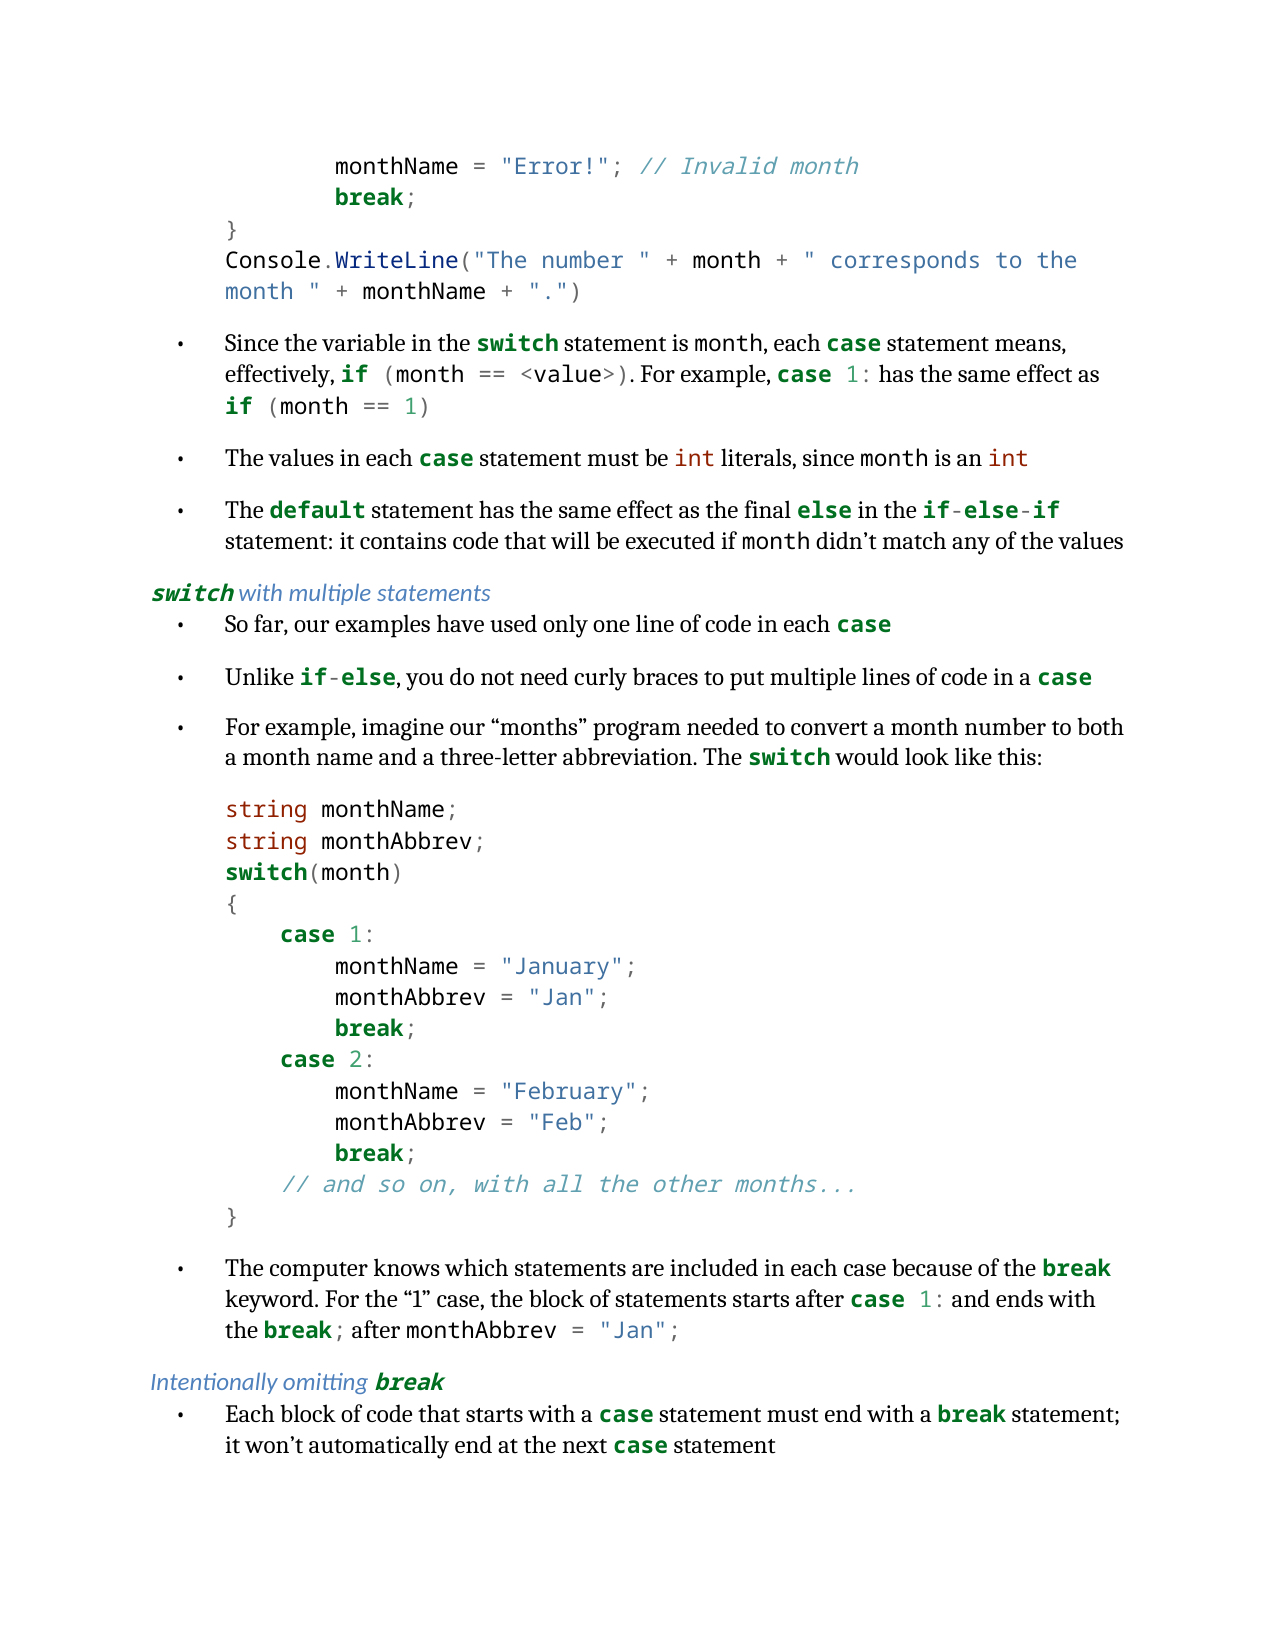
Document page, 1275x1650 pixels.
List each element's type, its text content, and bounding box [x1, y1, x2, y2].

subtitle Intentionally omitting break [150, 1366, 1125, 1397]
list string monthName; string monthAbbrev; switch(month) { case 1: monthName = "January"; monthAbbrev = "Jan"; break; case 2: monthName = "February"; monthAbbrev = "Feb"; break; // and so on, with all the other months... } [175, 793, 1125, 1231]
list For example, imagine our “months” program needed to convert a month number to both a month name and a three-letter abbreviation. The switch would look like this: [175, 712, 1125, 772]
list The values in each case statement must be int literals, since month is an int [175, 442, 1125, 473]
subtitle switch with multiple statements [150, 577, 1125, 608]
list Each block of code that starts with a case statement must end with a break statement; it won’t automatically end at the next case statement [175, 1397, 1125, 1460]
list Since the variable in the switch statement is month, each case statement means, effectively, if (month == <value>). For example, case 1: has the same effect as if (month == 1) [175, 327, 1125, 421]
list Unlike if-else, you do not need curly braces to put multiple lines of code in a case [175, 660, 1125, 692]
list The default statement has the same effect as the final else in the if-else-if statement: it contains code that will be executed if month didn’t match any of the values [175, 494, 1125, 556]
list So far, our examples have used only one line of code in each case [175, 608, 1125, 639]
